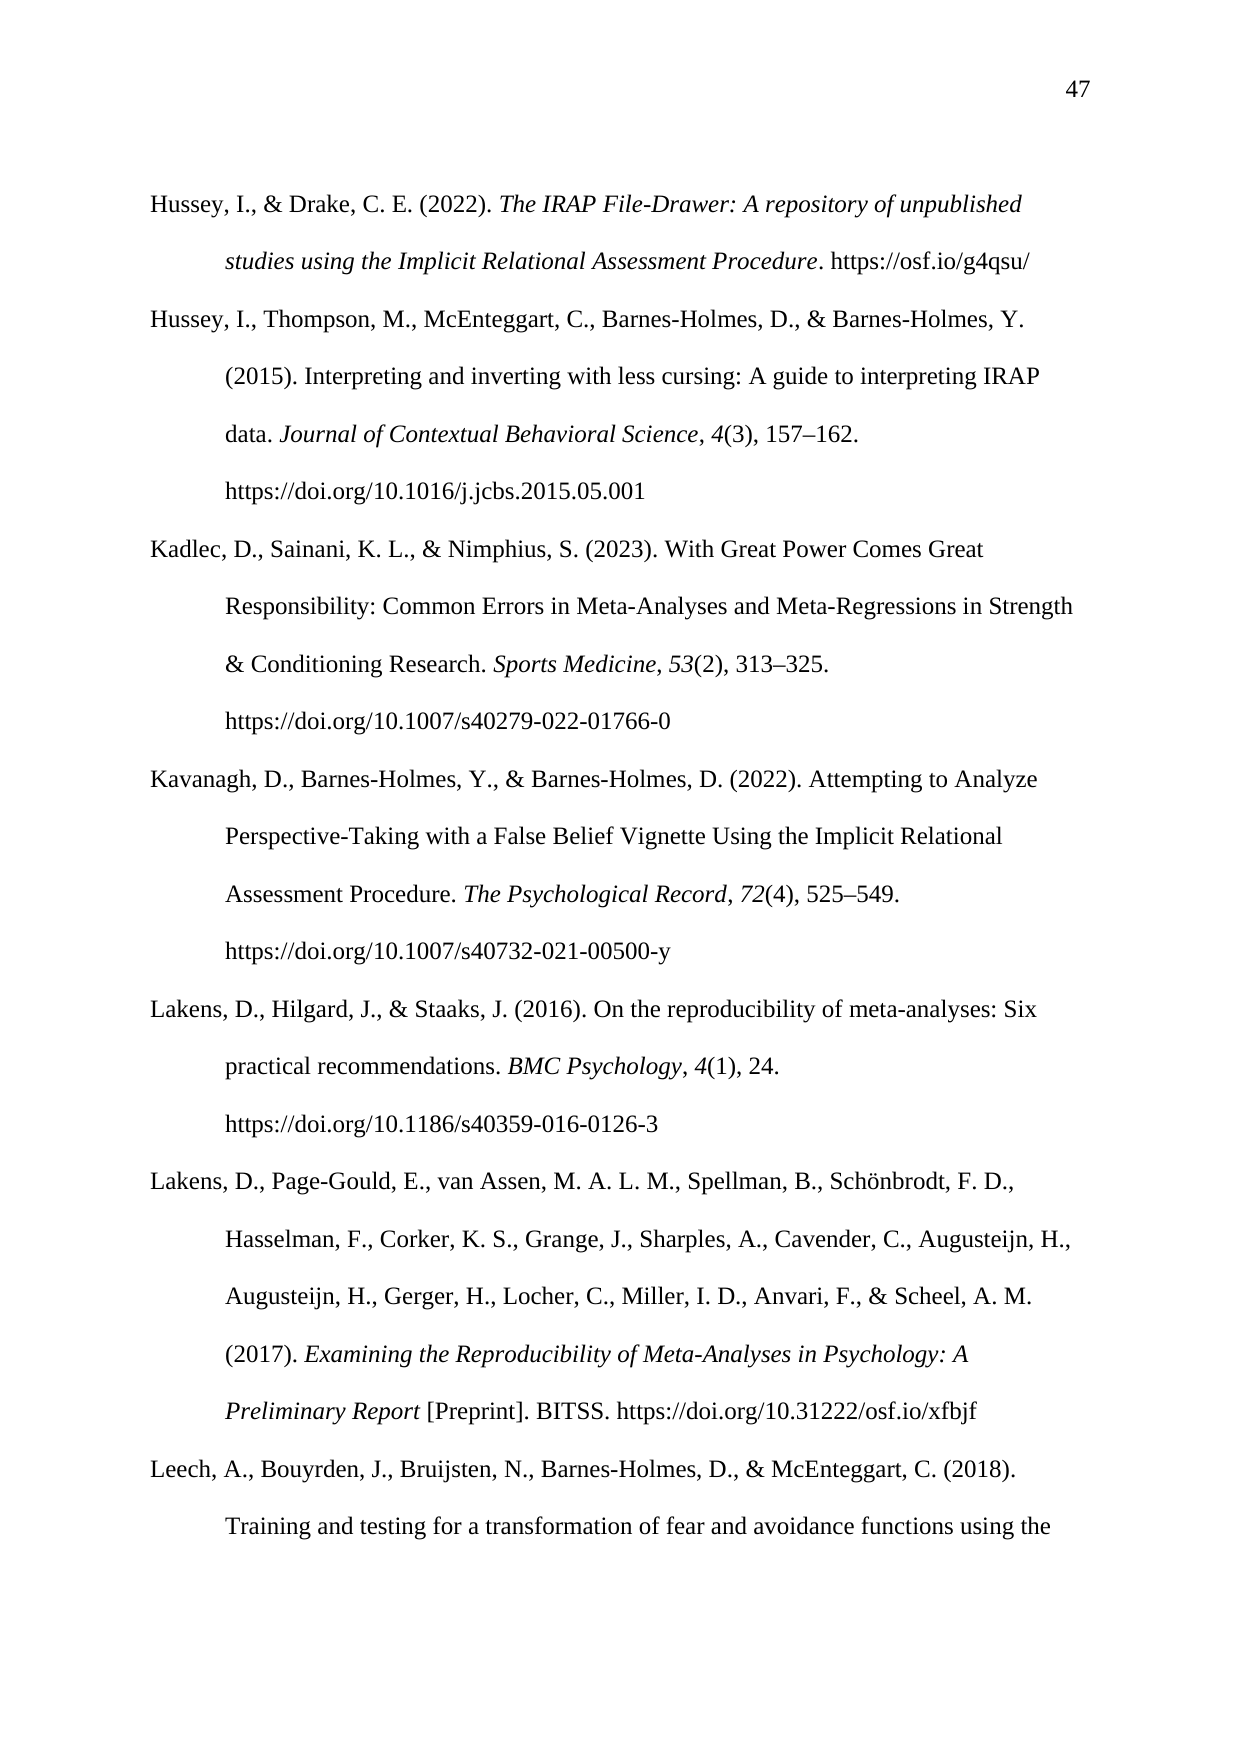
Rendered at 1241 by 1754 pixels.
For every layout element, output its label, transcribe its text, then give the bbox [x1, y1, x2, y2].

text Lakens, D., Hilgard, J., & Staaks, J. (2016). On the reproducibility of meta-analyses: Six practical recommendations. BMC Psychology, 4(1), 24. https://doi.org/10.1186/s40359-016-0126-3 [150, 994, 1090, 1137]
text Lakens, D., Page-Gould, E., van Assen, M. A. L. M., Spellman, B., Schönbrodt, F. D., Hasselman, F., Corker, K. S., Grange, J., Sharples, A., Cavender, C., Augusteijn, H., Augusteijn, H., Gerger, H., Locher, C., Miller, I. D., Anvari, F., & Scheel, A. M. (2017). Examining the Reproducibility of Meta-Analyses in Psychology: A Preliminary Report [Preprint]. BITSS. https://doi.org/10.31222/osf.io/xfbjf [150, 1166, 1090, 1425]
text Kavanagh, D., Barnes-Holmes, Y., & Barnes-Holmes, D. (2022). Attempting to Analyze Perspective-Taking with a False Belief Vignette Using the Implicit Relational Assessment Procedure. The Psychological Record, 72(4), 525–549. https://doi.org/10.1007/s40732-021-00500-y [150, 764, 1090, 965]
text Kadlec, D., Sainani, K. L., & Nimphius, S. (2023). With Great Power Comes Great Responsibility: Common Errors in Meta-Analyses and Meta-Regressions in Strength & Conditioning Research. Sports Medicine, 53(2), 313–325. https://doi.org/10.1007/s40279-022-01766-0 [150, 534, 1090, 735]
